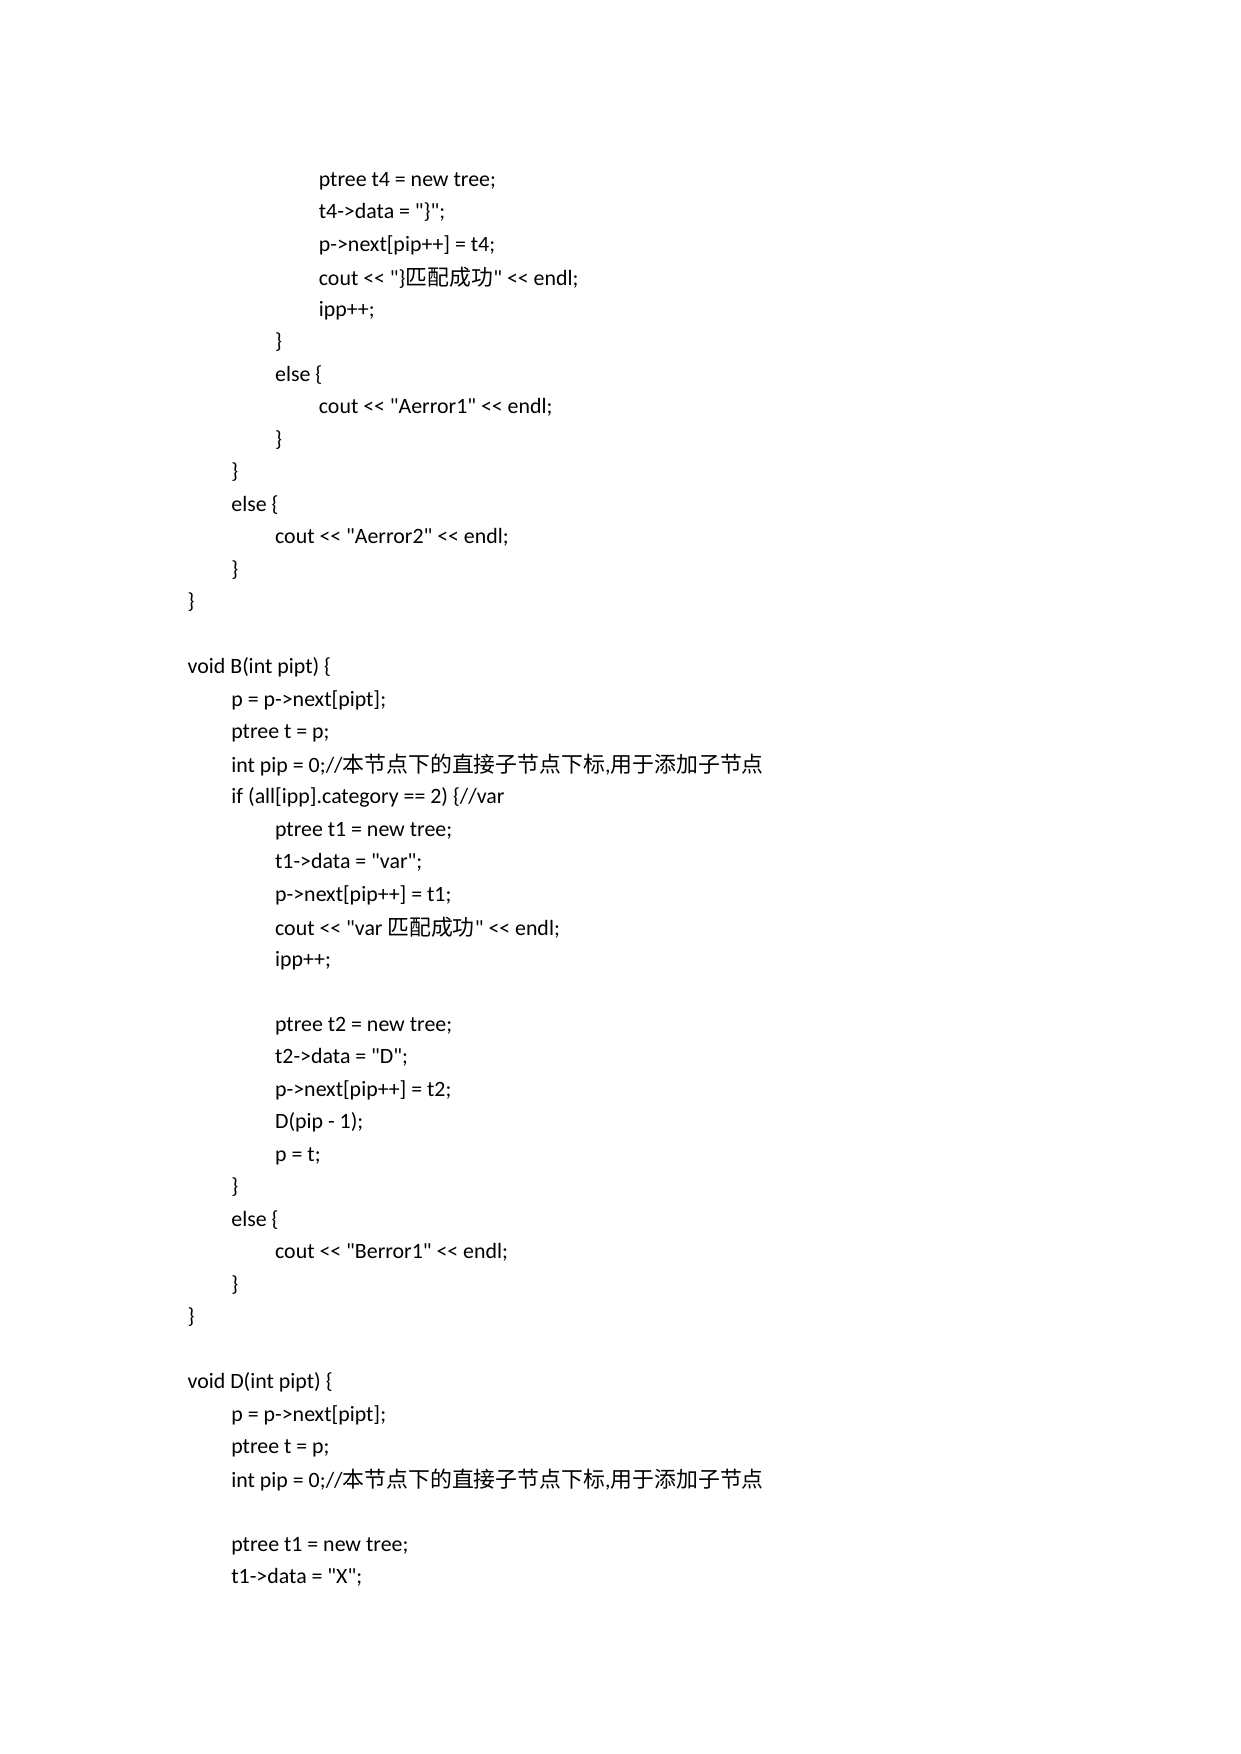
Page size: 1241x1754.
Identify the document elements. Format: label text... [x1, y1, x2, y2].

text void B(int pipt) { [187, 649, 1053, 682]
text int pip = 0;//本节点下的直接子节点下标,用于添加子节点 [187, 1462, 1053, 1494]
text cout << "Berror1" << endl; [187, 1234, 1053, 1267]
text p->next[pip++] = t1; [187, 877, 1053, 909]
text } [187, 1299, 1053, 1332]
text ptree t2 = new tree; [187, 1007, 1053, 1039]
text D(pip - 1); [187, 1104, 1053, 1137]
text } [187, 584, 1053, 617]
text void D(int pipt) { [187, 1364, 1053, 1397]
text cout << "}匹配成功" << endl; [187, 259, 1053, 292]
text p = t; [187, 1137, 1053, 1169]
text } [187, 324, 1053, 357]
text ptree t = p; [187, 1429, 1053, 1462]
text ptree t1 = new tree; [187, 1527, 1053, 1559]
text t1->data = "X"; [187, 1559, 1053, 1592]
text t1->data = "var"; [187, 844, 1053, 877]
text } [187, 552, 1053, 584]
text ptree t1 = new tree; [187, 812, 1053, 844]
text p->next[pip++] = t4; [187, 227, 1053, 259]
text cout << "Aerror1" << endl; [187, 389, 1053, 422]
text else { [187, 1202, 1053, 1234]
text ipp++; [187, 942, 1053, 974]
text } [187, 454, 1053, 487]
text ptree t4 = new tree; [187, 162, 1053, 194]
text cout << "Aerror2" << endl; [187, 519, 1053, 552]
text t2->data = "D"; [187, 1039, 1053, 1072]
text int pip = 0;//本节点下的直接子节点下标,用于添加子节点 [187, 747, 1053, 779]
text else { [187, 487, 1053, 519]
text ptree t = p; [187, 714, 1053, 747]
text p->next[pip++] = t2; [187, 1072, 1053, 1104]
text if (all[ipp].category == 2) {//var [187, 779, 1053, 812]
text p = p->next[pipt]; [187, 1397, 1053, 1429]
text p = p->next[pipt]; [187, 682, 1053, 714]
text } [187, 1267, 1053, 1299]
text t4->data = "}"; [187, 194, 1053, 227]
text cout << "var匹配成功" << endl; [187, 909, 1053, 942]
text ipp++; [187, 292, 1053, 324]
text } [187, 1169, 1053, 1202]
text else { [187, 357, 1053, 389]
text } [187, 422, 1053, 454]
